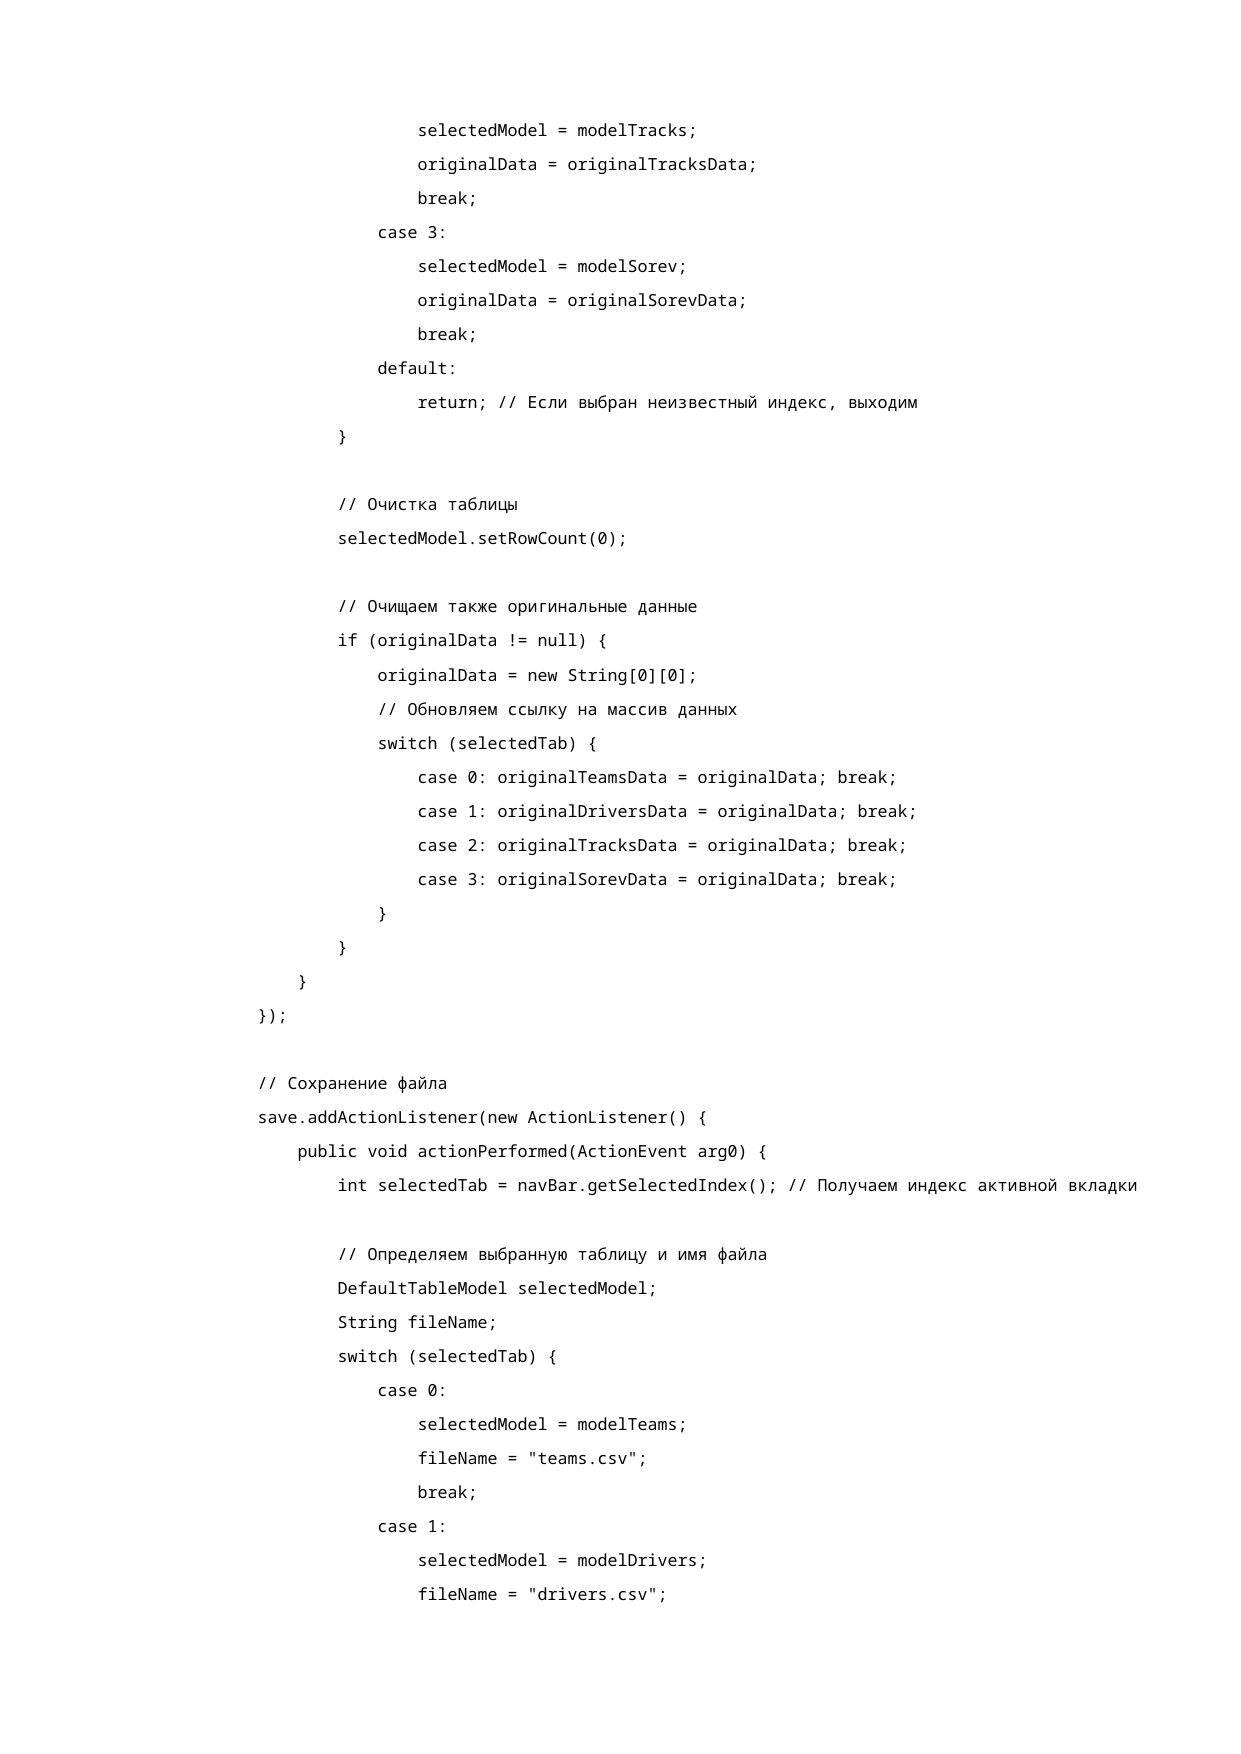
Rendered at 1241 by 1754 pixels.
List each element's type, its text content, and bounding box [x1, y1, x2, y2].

text break; [177, 186, 1152, 209]
text fileName = "drivers.csv"; [177, 1583, 1152, 1606]
text fileName = "teams.csv"; [177, 1447, 1152, 1469]
text originalData = originalTracksData; [177, 152, 1152, 175]
text case 1: [177, 1515, 1152, 1537]
text return; // Если выбран неизвестный индекс, выходим [177, 391, 1152, 413]
text default: [177, 357, 1152, 379]
text } [177, 425, 1152, 447]
text switch (selectedTab) { [177, 1344, 1152, 1367]
text int selectedTab = navBar.getSelectedIndex(); // Получаем индекс активной вкладки [177, 1174, 1152, 1197]
text case 1: originalDriversData = originalData; break; [177, 799, 1152, 822]
text } [177, 902, 1152, 924]
text case 2: originalTracksData = originalData; break; [177, 833, 1152, 856]
text selectedModel = modelDrivers; [177, 1549, 1152, 1571]
text }); [177, 1004, 1152, 1026]
text // Сохранение файла [177, 1072, 1152, 1094]
text // Очищаем также оригинальные данные [177, 595, 1152, 618]
text switch (selectedTab) { [177, 731, 1152, 754]
text selectedModel.setRowCount(0); [177, 527, 1152, 549]
text } [177, 936, 1152, 958]
text public void actionPerformed(ActionEvent arg0) { [177, 1140, 1152, 1163]
text selectedModel = modelTeams; [177, 1412, 1152, 1435]
text break; [177, 322, 1152, 345]
text DefaultTableModel selectedModel; [177, 1276, 1152, 1299]
text save.addActionListener(new ActionListener() { [177, 1106, 1152, 1129]
text String fileName; [177, 1310, 1152, 1333]
text // Определяем выбранную таблицу и имя файла [177, 1242, 1152, 1265]
text selectedModel = modelSorev; [177, 254, 1152, 277]
text selectedModel = modelTracks; [177, 118, 1152, 141]
text originalData = new String[0][0]; [177, 663, 1152, 686]
text originalData = originalSorevData; [177, 288, 1152, 311]
text case 0: [177, 1378, 1152, 1401]
text case 0: originalTeamsData = originalData; break; [177, 765, 1152, 788]
text case 3: [177, 220, 1152, 243]
text if (originalData != null) { [177, 629, 1152, 652]
text case 3: originalSorevData = originalData; break; [177, 867, 1152, 890]
text // Обновляем ссылку на массив данных [177, 697, 1152, 720]
text } [177, 970, 1152, 992]
text break; [177, 1481, 1152, 1503]
text // Очистка таблицы [177, 493, 1152, 516]
